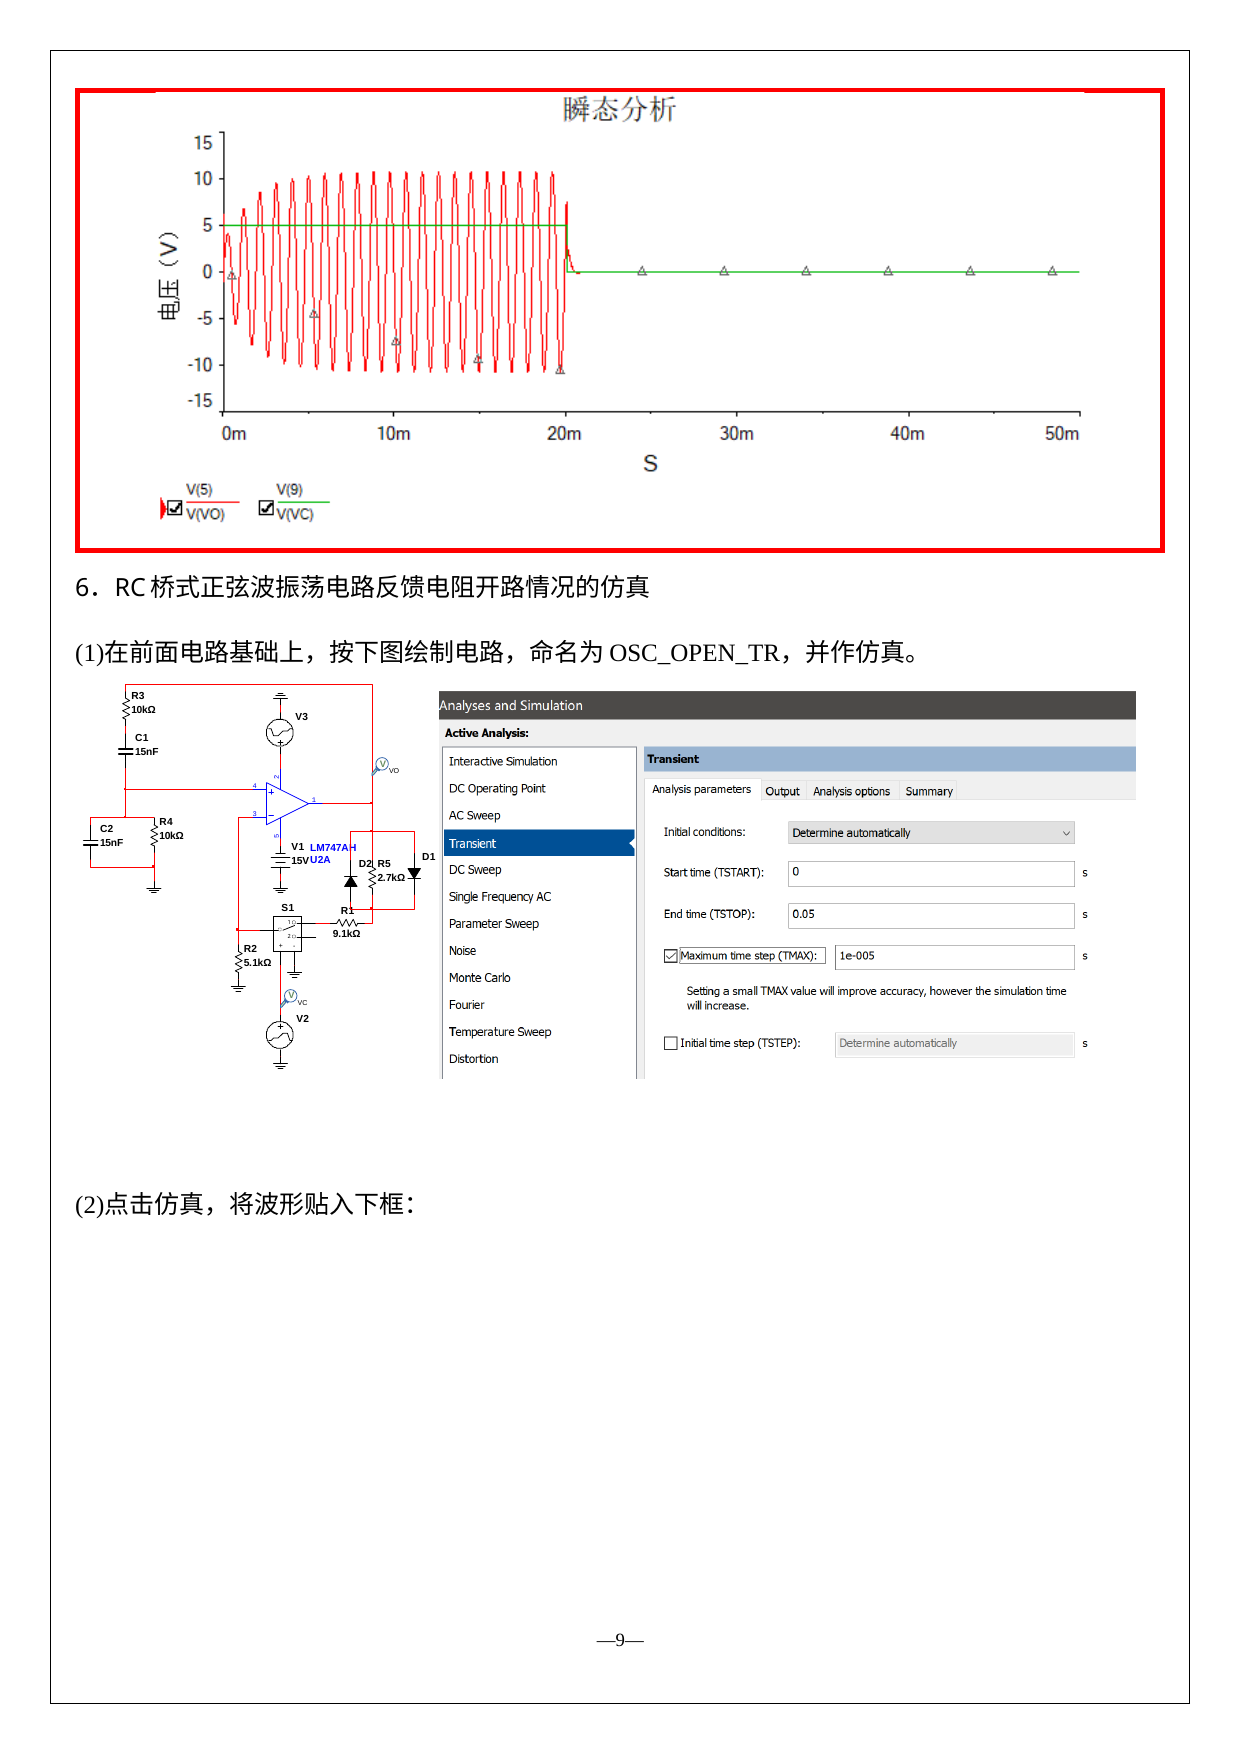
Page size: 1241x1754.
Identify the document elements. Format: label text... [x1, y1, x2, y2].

picture [155, 92, 1085, 525]
picture [439, 691, 1136, 1079]
text 6．RC桥式正弦波振荡电路反馈电阻开路情况的仿真 [75, 553, 1165, 618]
text (1)在前面电路基础上，按下图绘制电路，命名为OSC_OPEN_TR，并作仿真。 [75, 618, 1165, 683]
text (2)点击仿真，将波形贴入下框： [75, 1170, 1165, 1235]
table_header [80, 93, 1160, 548]
